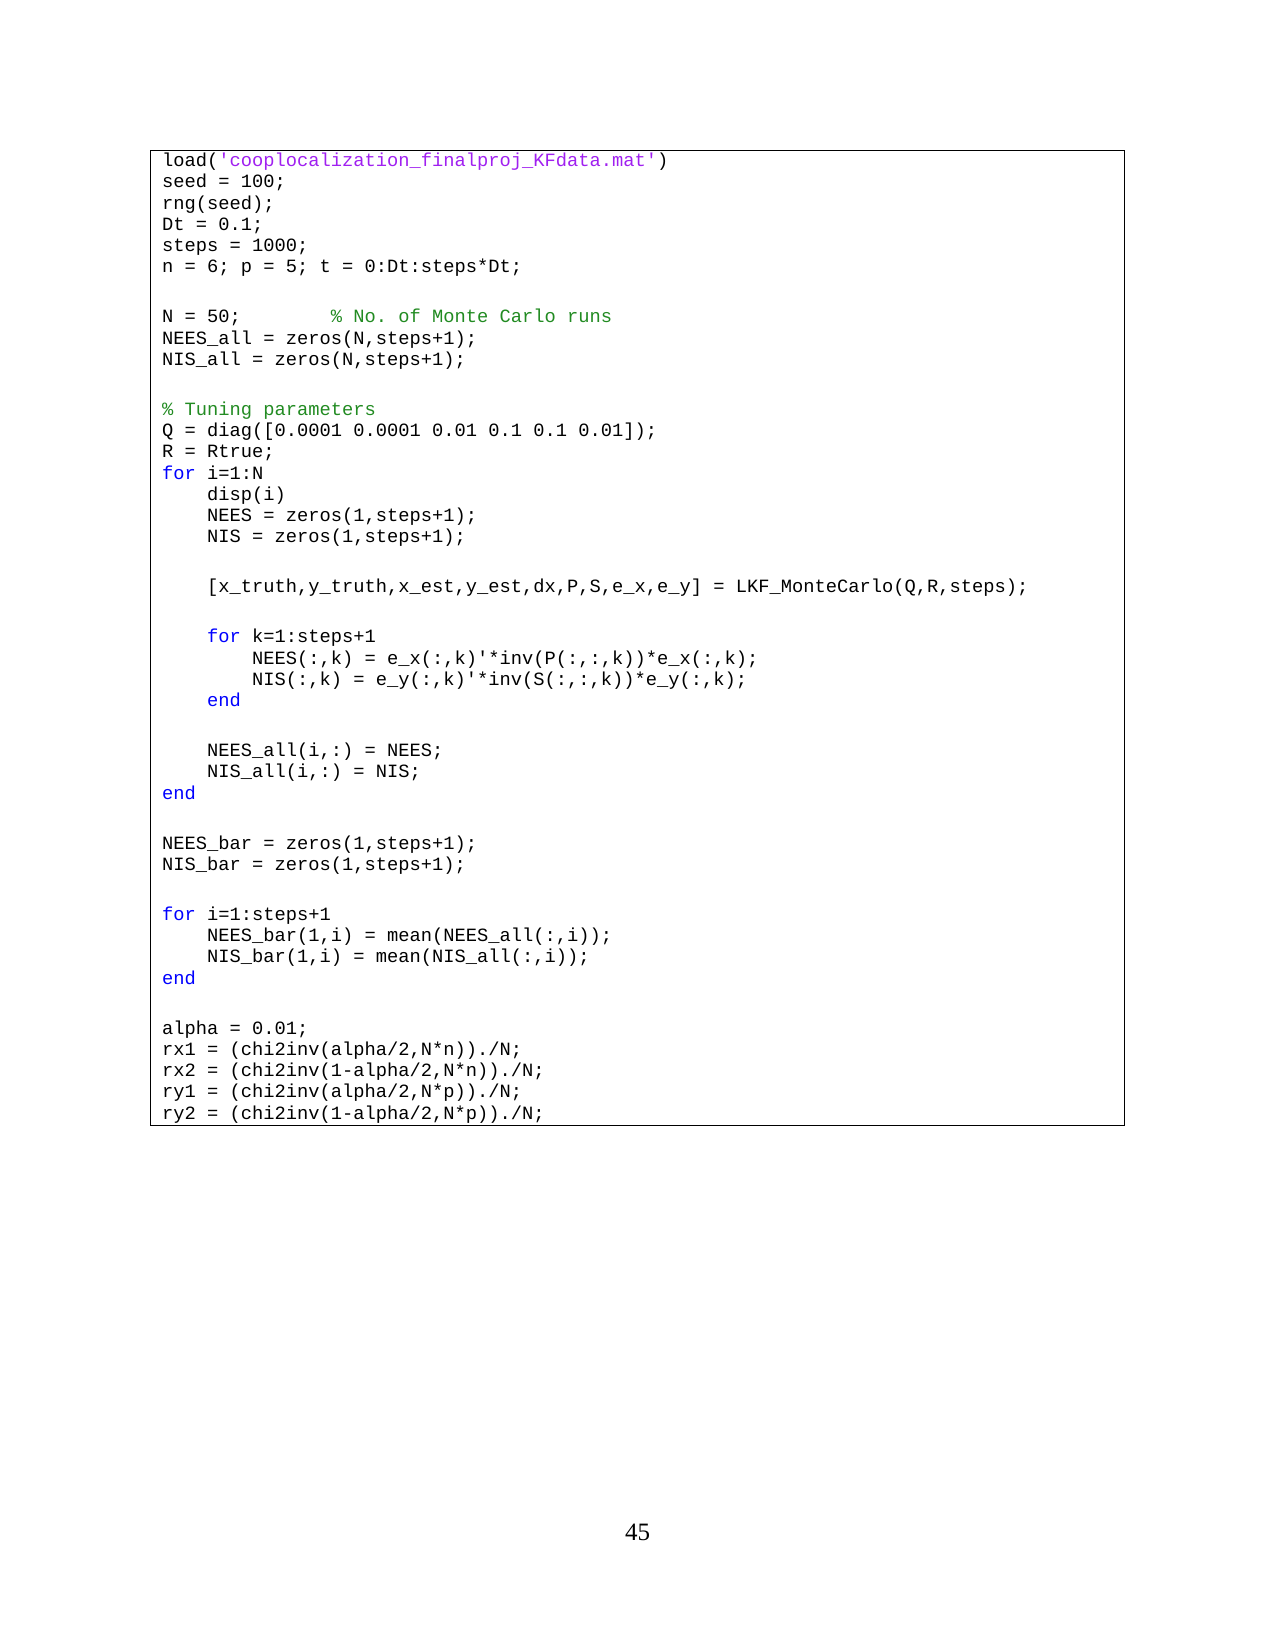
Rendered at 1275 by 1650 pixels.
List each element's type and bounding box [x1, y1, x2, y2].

table_cell [151, 151, 1124, 1125]
